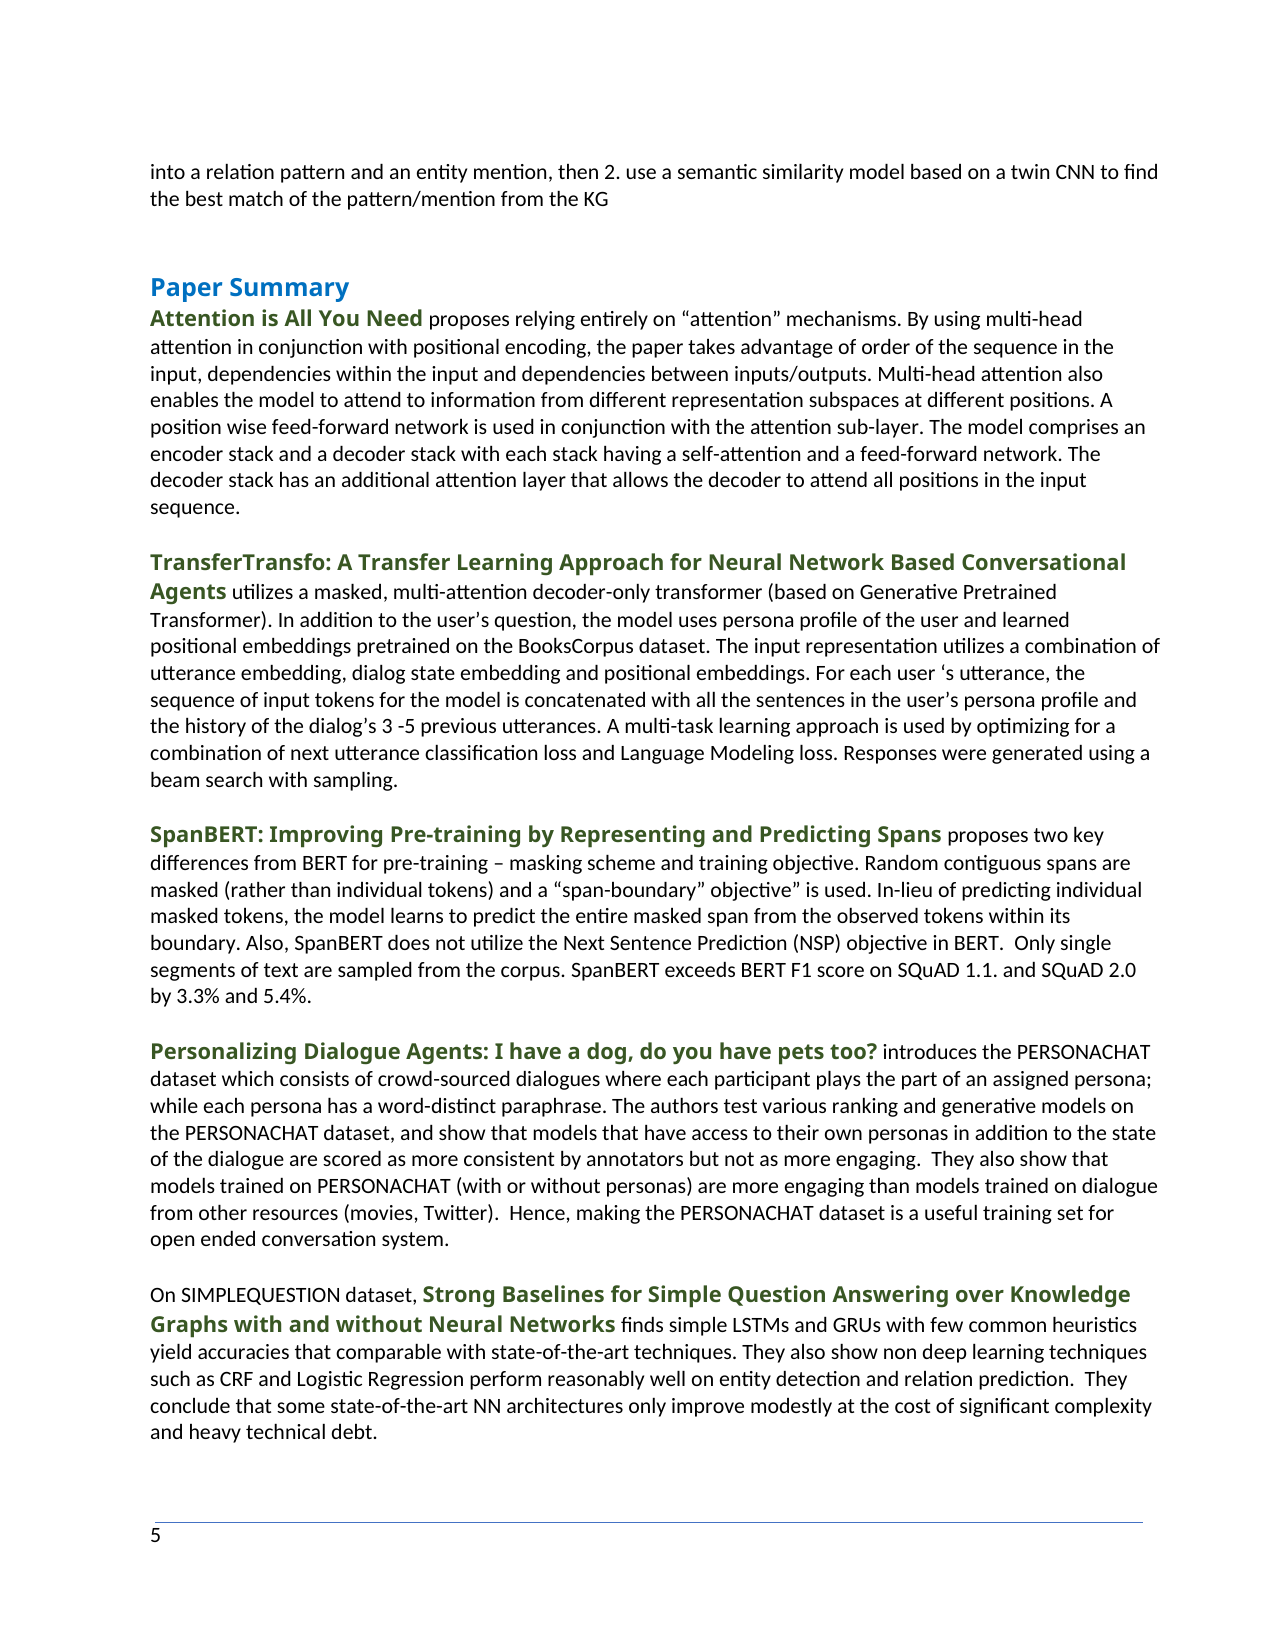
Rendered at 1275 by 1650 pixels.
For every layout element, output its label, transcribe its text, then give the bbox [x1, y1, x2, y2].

subtitle Paper Summary [150, 269, 1162, 303]
text On SIMPLEQUESTION dataset, Strong Baselines for Simple Question Answering over Knowledge Graphs with and without Neural Networks finds simple LSTMs and GRUs with few common heuristics yield accuracies that comparable with state-of-the-art techniques. They also show non deep learning techniques such as CRF and Logistic Regression perform reasonably well on entity detection and relation prediction. They conclude that some state-of-the-art NN architectures only improve modestly at the cost of significant complexity and heavy technical debt. [150, 1279, 1162, 1445]
text SpanBERT: Improving Pre-training by Representing and Predicting Spans proposes two key differences from BERT for pre-training – masking scheme and training objective. Random contiguous spans are masked (rather than individual tokens) and a “span-boundary” objective” is used. In-lieu of predicting individual masked tokens, the model learns to predict the entire masked span from the observed tokens within its boundary. Also, SpanBERT does not utilize the Next Sentence Prediction (NSP) objective in BERT. Only single segments of text are sampled from the corpus. SpanBERT exceeds BERT F1 score on SQuAD 1.1. and SQuAD 2.0 by 3.3% and 5.4%. [150, 819, 1162, 1009]
text TransferTransfo: A Transfer Learning Approach for Neural Network Based Conversational Agents utilizes a masked, multi-attention decoder-only transformer (based on Generative Pretrained Transformer). In addition to the user’s question, the model uses persona profile of the user and learned positional embeddings pretrained on the BooksCorpus dataset. The input representation utilizes a combination of utterance embedding, dialog state embedding and positional embeddings. For each user ‘s utterance, the sequence of input tokens for the model is concatenated with all the sentences in the user’s persona profile and the history of the dialog’s 3 -5 previous utterances. A multi-task learning approach is used by optimizing for a combination of next utterance classification loss and Language Modeling loss. Responses were generated using a beam search with sampling. [150, 546, 1162, 793]
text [150, 158, 1162, 212]
text Attention is All You Need proposes relying entirely on “attention” mechanisms. By using multi-head attention in conjunction with positional encoding, the paper takes advantage of order of the sequence in the input, dependencies within the input and dependencies between inputs/outputs. Multi-head attention also enables the model to attend to information from different representation subspaces at different positions. A position wise feed-forward network is used in conjunction with the attention sub-layer. The model comprises an encoder stack and a decoder stack with each stack having a self-attention and a feed-forward network. The decoder stack has an additional attention layer that allows the decoder to attend all positions in the input sequence. [150, 303, 1162, 520]
text Personalizing Dialogue Agents: I have a dog, do you have pets too? introduces the PERSONACHAT dataset which consists of crowd-sourced dialogues where each participant plays the part of an assigned persona; while each persona has a word-distinct paraphrase. The authors test various ranking and generative models on the PERSONACHAT dataset, and show that models that have access to their own personas in addition to the state of the dialogue are scored as more consistent by annotators but not as more engaging. They also show that models trained on PERSONACHAT (with or without personas) are more engaging than models trained on dialogue from other resources (movies, Twitter). Hence, making the PERSONACHAT dataset is a useful training set for open ended conversation system. [150, 1036, 1162, 1252]
